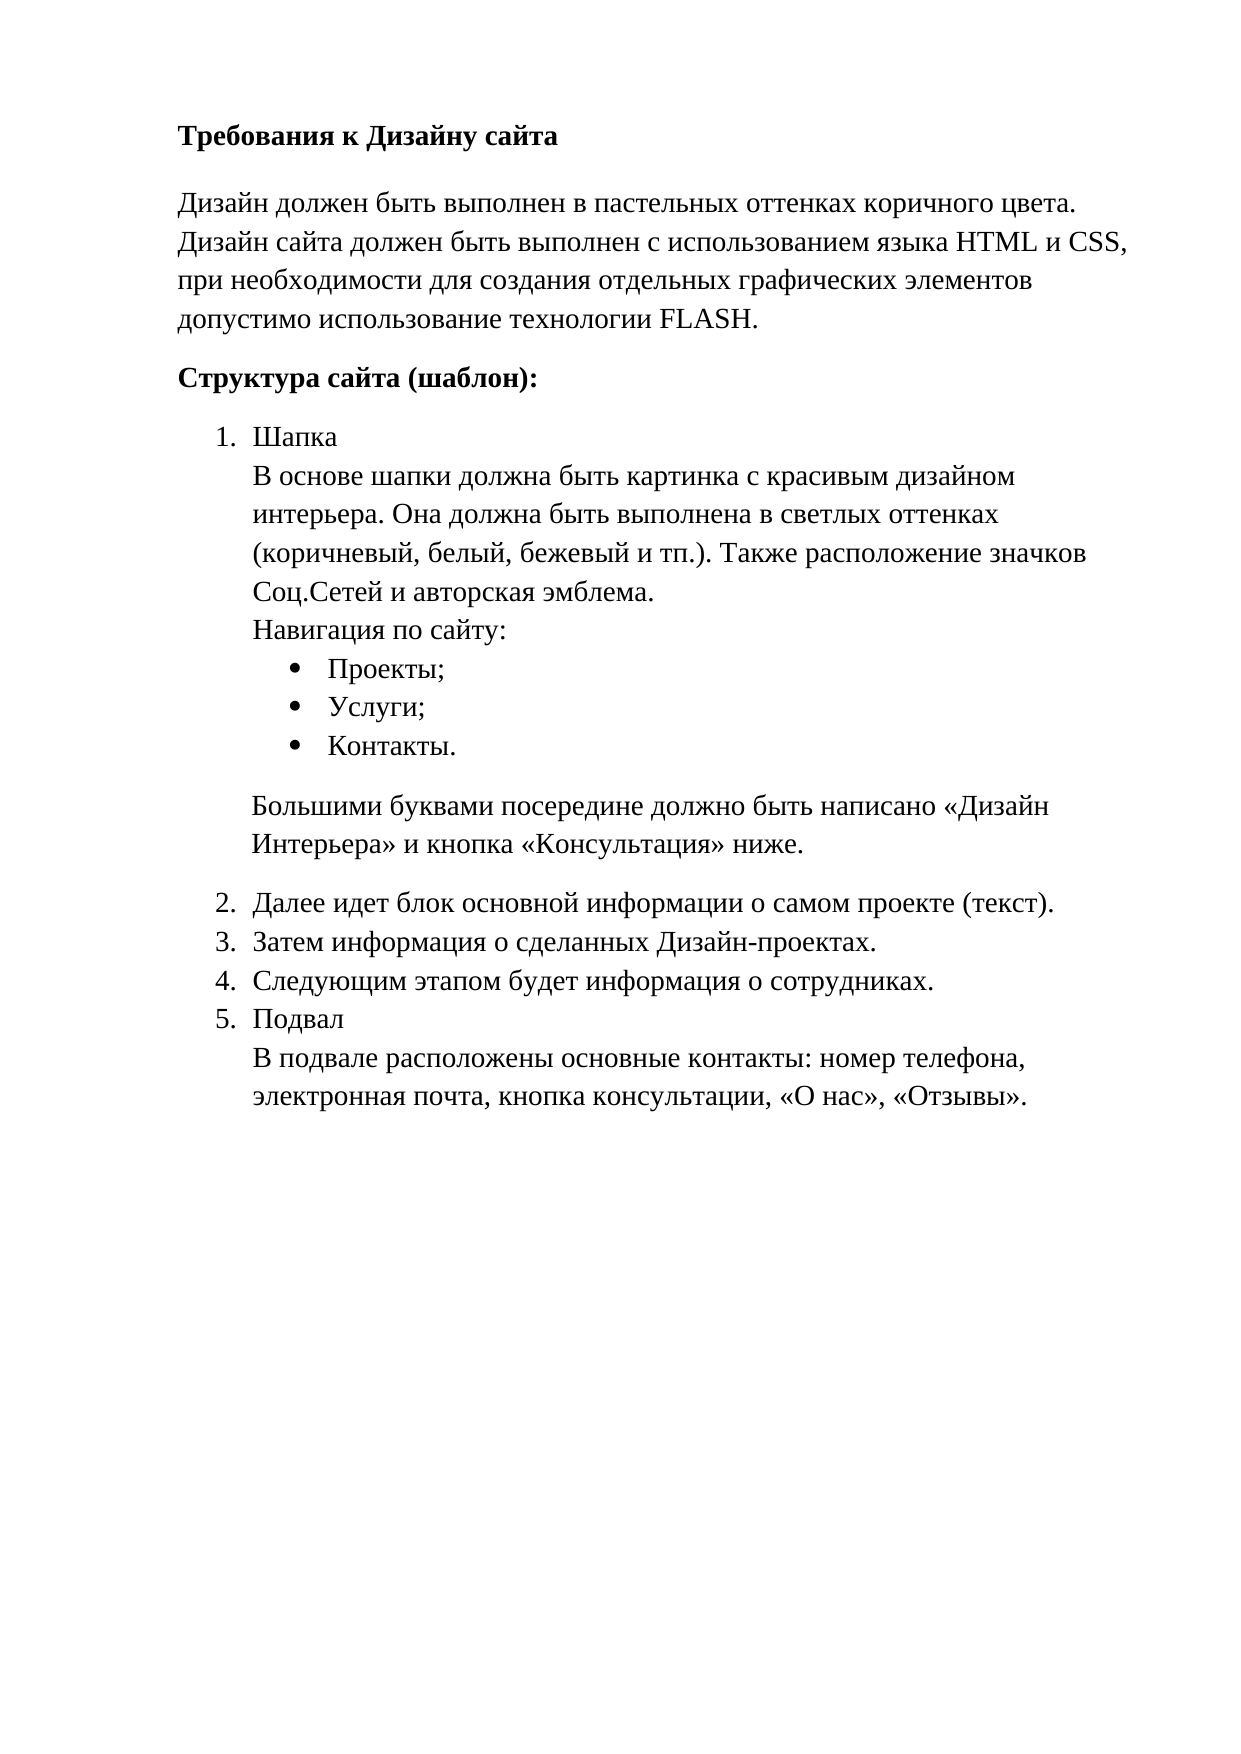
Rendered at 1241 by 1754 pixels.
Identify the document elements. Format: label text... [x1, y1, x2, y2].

list В основе шапки должна быть картинка с красивым дизайном интерьера. Она должна быть выполнена в светлых оттенках (коричневый, белый, бежевый и тп.). Также расположение значков Соц.Сетей и авторская эмблема. [252, 458, 1152, 607]
list Услуги; [290, 689, 1152, 723]
list Следующим этапом будет информация о сотрудниках. [215, 963, 1152, 996]
list Далее идет блок основной информации о самом проекте (текст). [215, 886, 1152, 919]
list Затем информация о сделанных Дизайн-проектах. [215, 924, 1152, 958]
text Большими буквами посередине должно быть написано «Дизайн Интерьера» и кнопка «Консультация» ниже. [251, 788, 1152, 860]
text Требования к Дизайну сайта [177, 118, 1152, 152]
list Шапка [215, 419, 1152, 453]
list Контакты. [290, 728, 1152, 762]
text Дизайн должен быть выполнен в пастельных оттенках коричного цвета. Дизайн сайта должен быть выполнен с использованием языка HTML и CSS, при необходимости для создания отдельных графических элементов допустимо использование технологии FLASH. [177, 185, 1152, 334]
list Навигация по сайту: [252, 612, 1152, 646]
list Подвал [215, 1001, 1152, 1035]
list В подвале расположены основные контакты: номер телефона, электронная почта, кнопка консультации, «О нас», «Отзывы». [252, 1040, 1152, 1112]
list Проекты; [290, 651, 1152, 684]
text Структура сайта (шаблон): [177, 360, 1152, 394]
